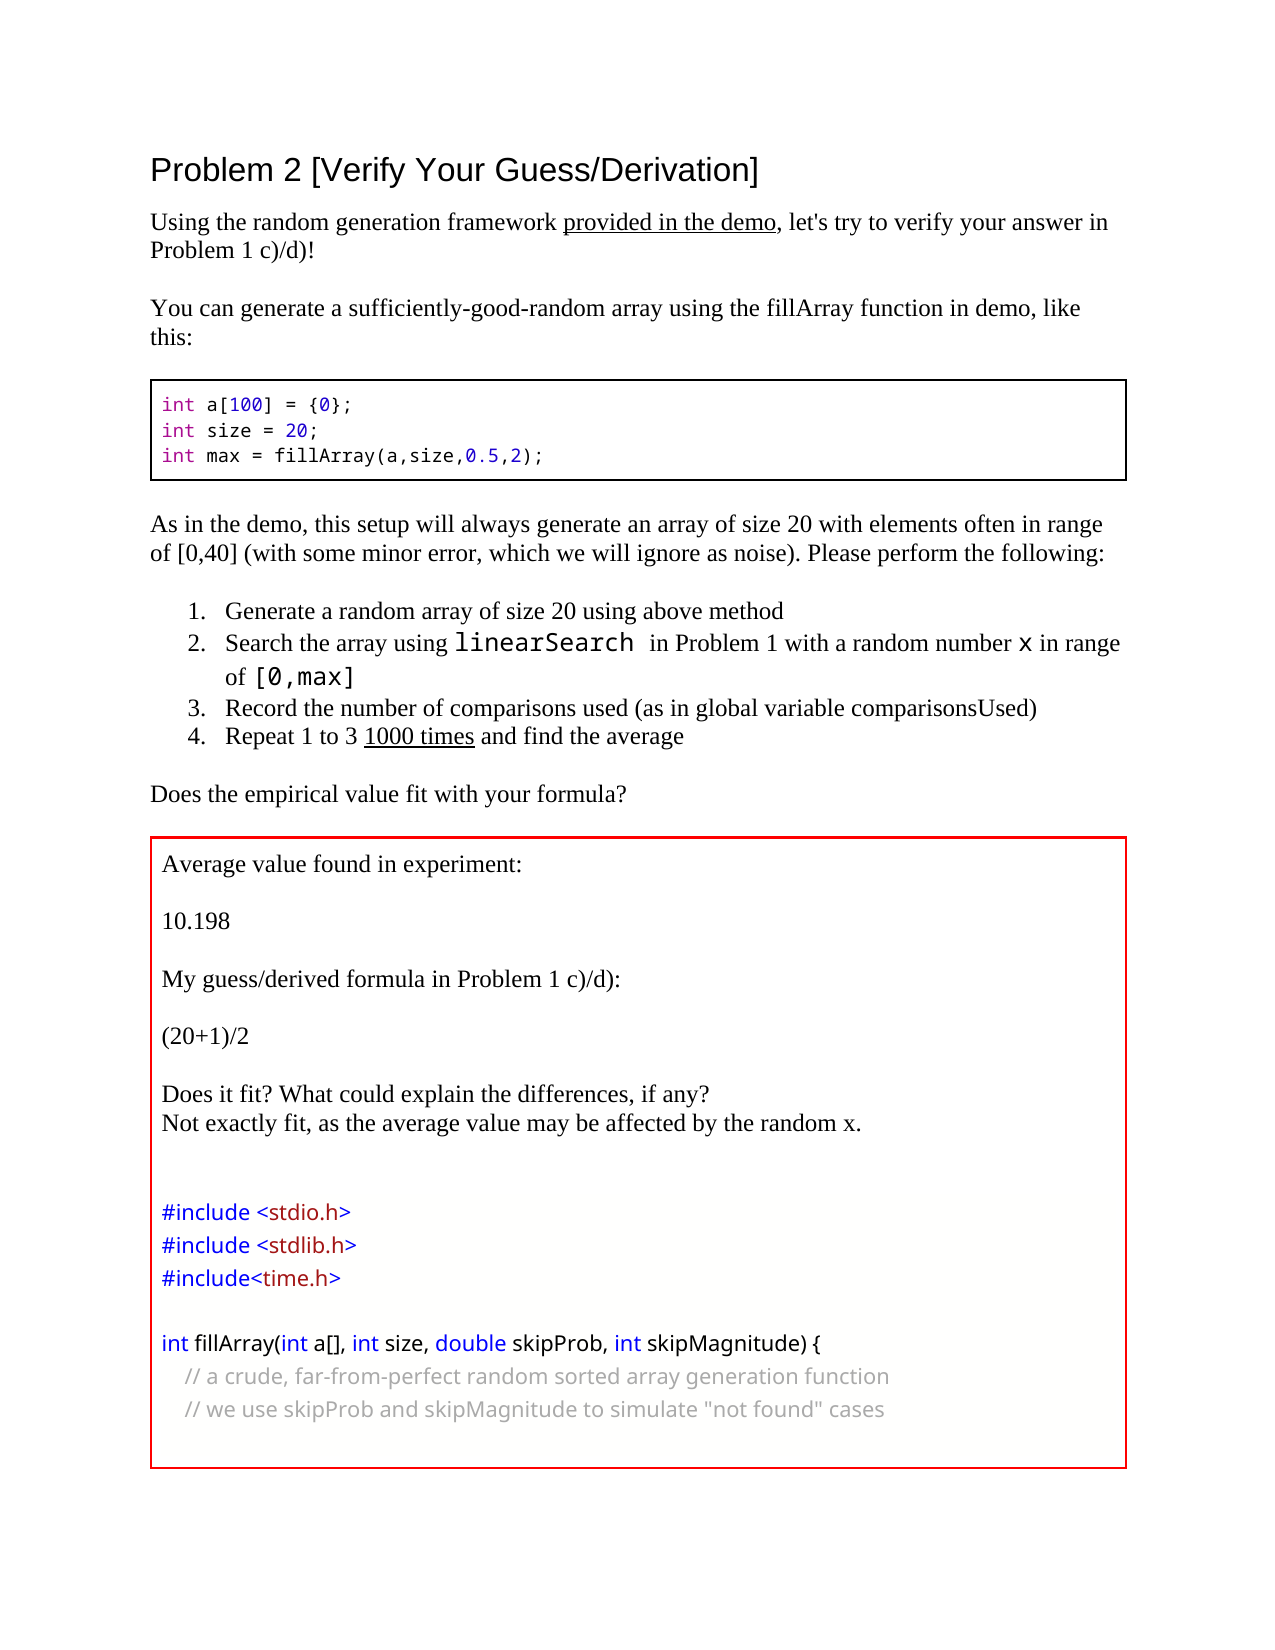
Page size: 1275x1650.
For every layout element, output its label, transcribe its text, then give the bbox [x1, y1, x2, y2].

subtitle Problem 2 [Verify Your Guess/Derivation] [150, 150, 1125, 188]
list Repeat 1 to 3 1000 times and find the average [187, 721, 1125, 750]
list Record the number of comparisons used (as in global variable comparisonsUsed) [187, 693, 1125, 721]
text You can generate a sufficiently-good-random array using the fillArray function in demo, like this: [150, 293, 1125, 350]
text As in the demo, this setup will always generate an array of size 20 with elements often in range of [0,40] (with some minor error, which we will ignore as noise). Please perform the following: [150, 509, 1125, 567]
table_header int a[100] = {0}; int size = 20; int max = fillArray(a,size,0.5,2); [152, 381, 1125, 479]
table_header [152, 839, 1125, 1467]
text Using the random generation framework provided in the demo, let's try to verify your answer in Problem 1 c)/d)! [150, 207, 1125, 264]
text Does the empirical value fit with your formula? [150, 779, 1125, 808]
list Generate a random array of size 20 using above method [187, 596, 1125, 624]
list Search the array using linearSearch in Problem 1 with a random number x in range of [0,max] [187, 624, 1125, 693]
